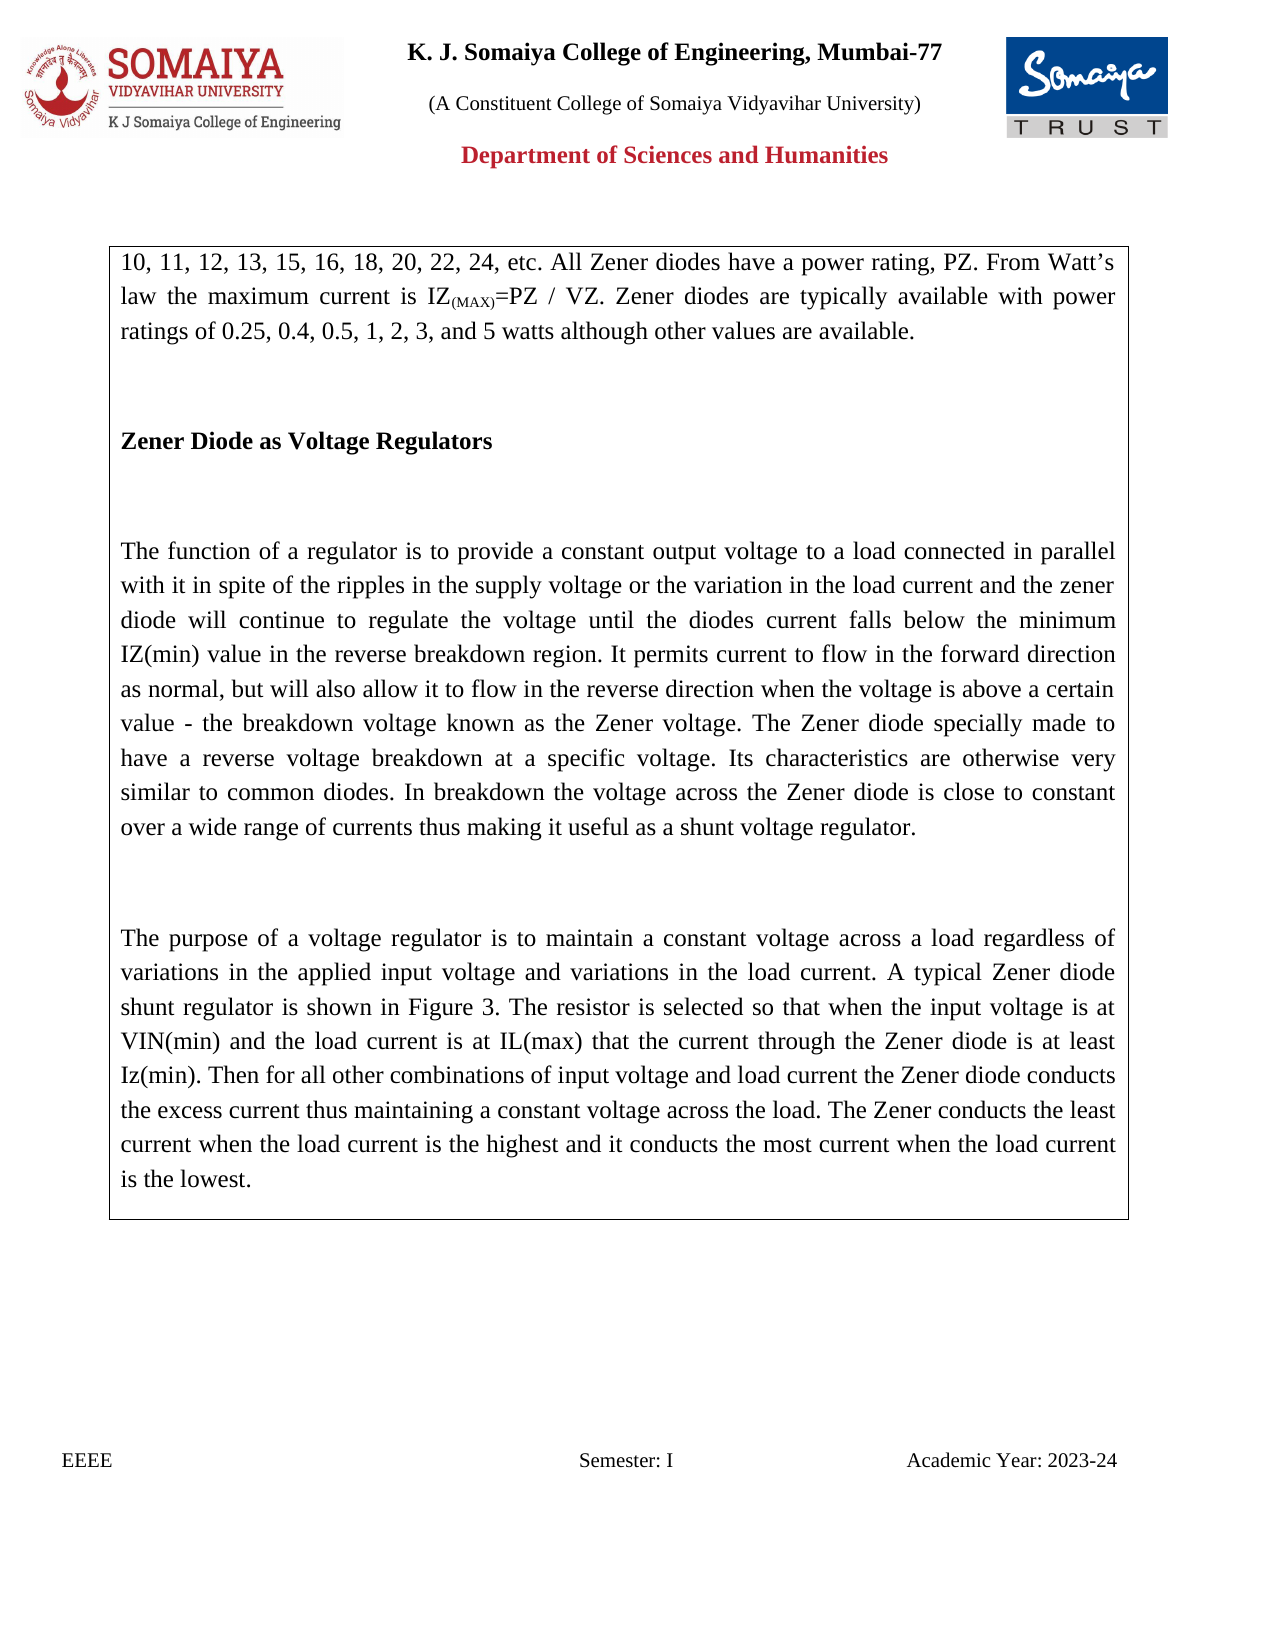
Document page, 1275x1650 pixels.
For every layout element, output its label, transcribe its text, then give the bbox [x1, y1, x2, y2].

picture [20, 37, 345, 138]
picture [1006, 37, 1168, 138]
